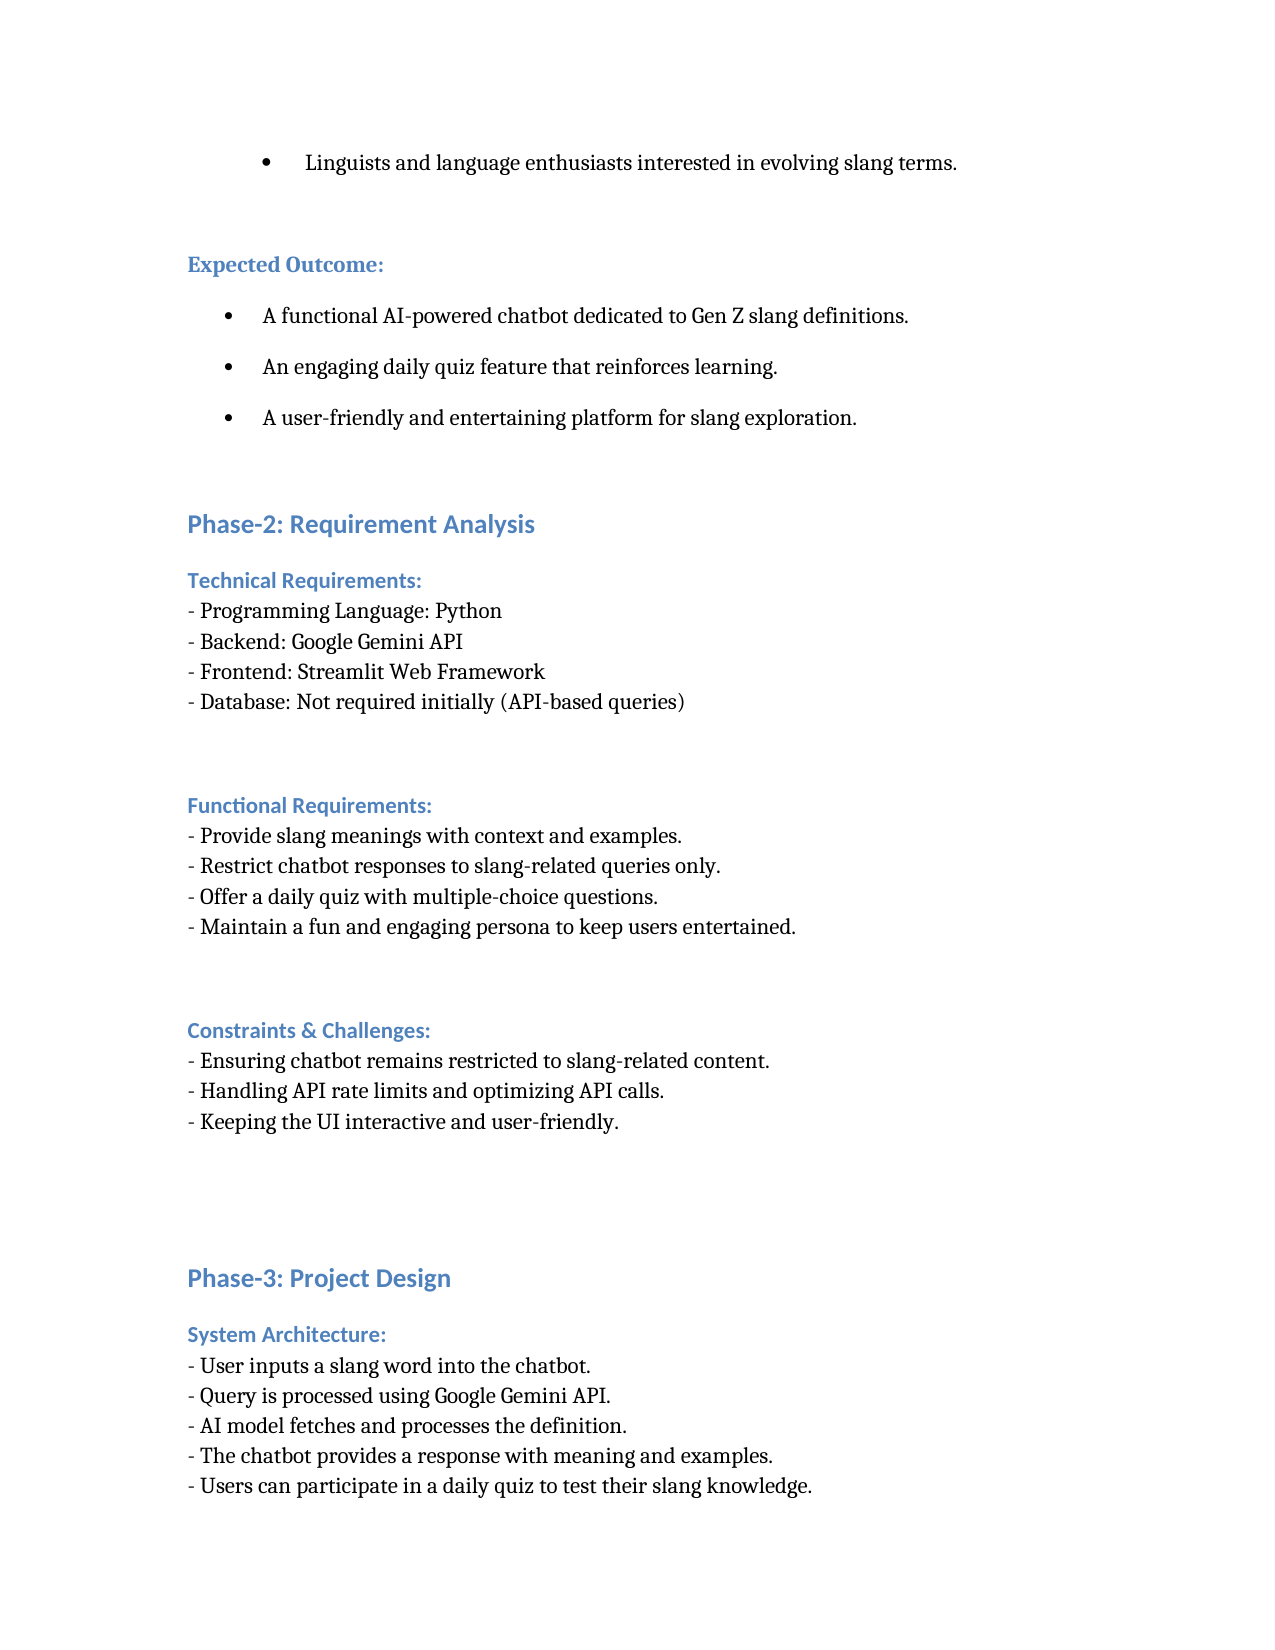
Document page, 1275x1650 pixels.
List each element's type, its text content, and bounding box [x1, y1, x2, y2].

text - Programming Language: Python - Backend: Google Gemini API - Frontend: Streamlit Web Framework - Database: Not required initially (API-based queries) [187, 598, 1087, 715]
subtitle Phase-3: Project Design [187, 1262, 1087, 1294]
text Expected Outcome: [187, 252, 1087, 278]
list Linguists and language enthusiasts interested in evolving slang terms. [262, 150, 1087, 176]
subtitle System Architecture: [187, 1320, 1087, 1348]
list An engaging daily quiz feature that reinforces learning. [225, 354, 1087, 381]
text - Provide slang meanings with context and examples. - Restrict chatbot responses to slang-related queries only. - Offer a daily quiz with multiple-choice questions. - Maintain a fun and engaging persona to keep users entertained. [187, 823, 1087, 940]
list A user-friendly and entertaining platform for slang exploration. [225, 405, 1087, 432]
list A functional AI-powered chatbot dedicated to Gen Z slang definitions. [225, 303, 1087, 329]
text - User inputs a slang word into the chatbot. - Query is processed using Google Gemini API. - AI model fetches and processes the definition. - The chatbot provides a response with meaning and examples. - Users can participate in a daily quiz to test their slang knowledge. [187, 1352, 1087, 1500]
text - Ensuring chatbot remains restricted to slang-related content. - Handling API rate limits and optimizing API calls. - Keeping the UI interactive and user-friendly. [187, 1048, 1087, 1135]
subtitle Technical Requirements: [187, 566, 1087, 594]
subtitle Functional Requirements: [187, 791, 1087, 819]
subtitle Constraints & Challenges: [187, 1016, 1087, 1044]
subtitle Phase-2: Requirement Analysis [187, 507, 1087, 540]
